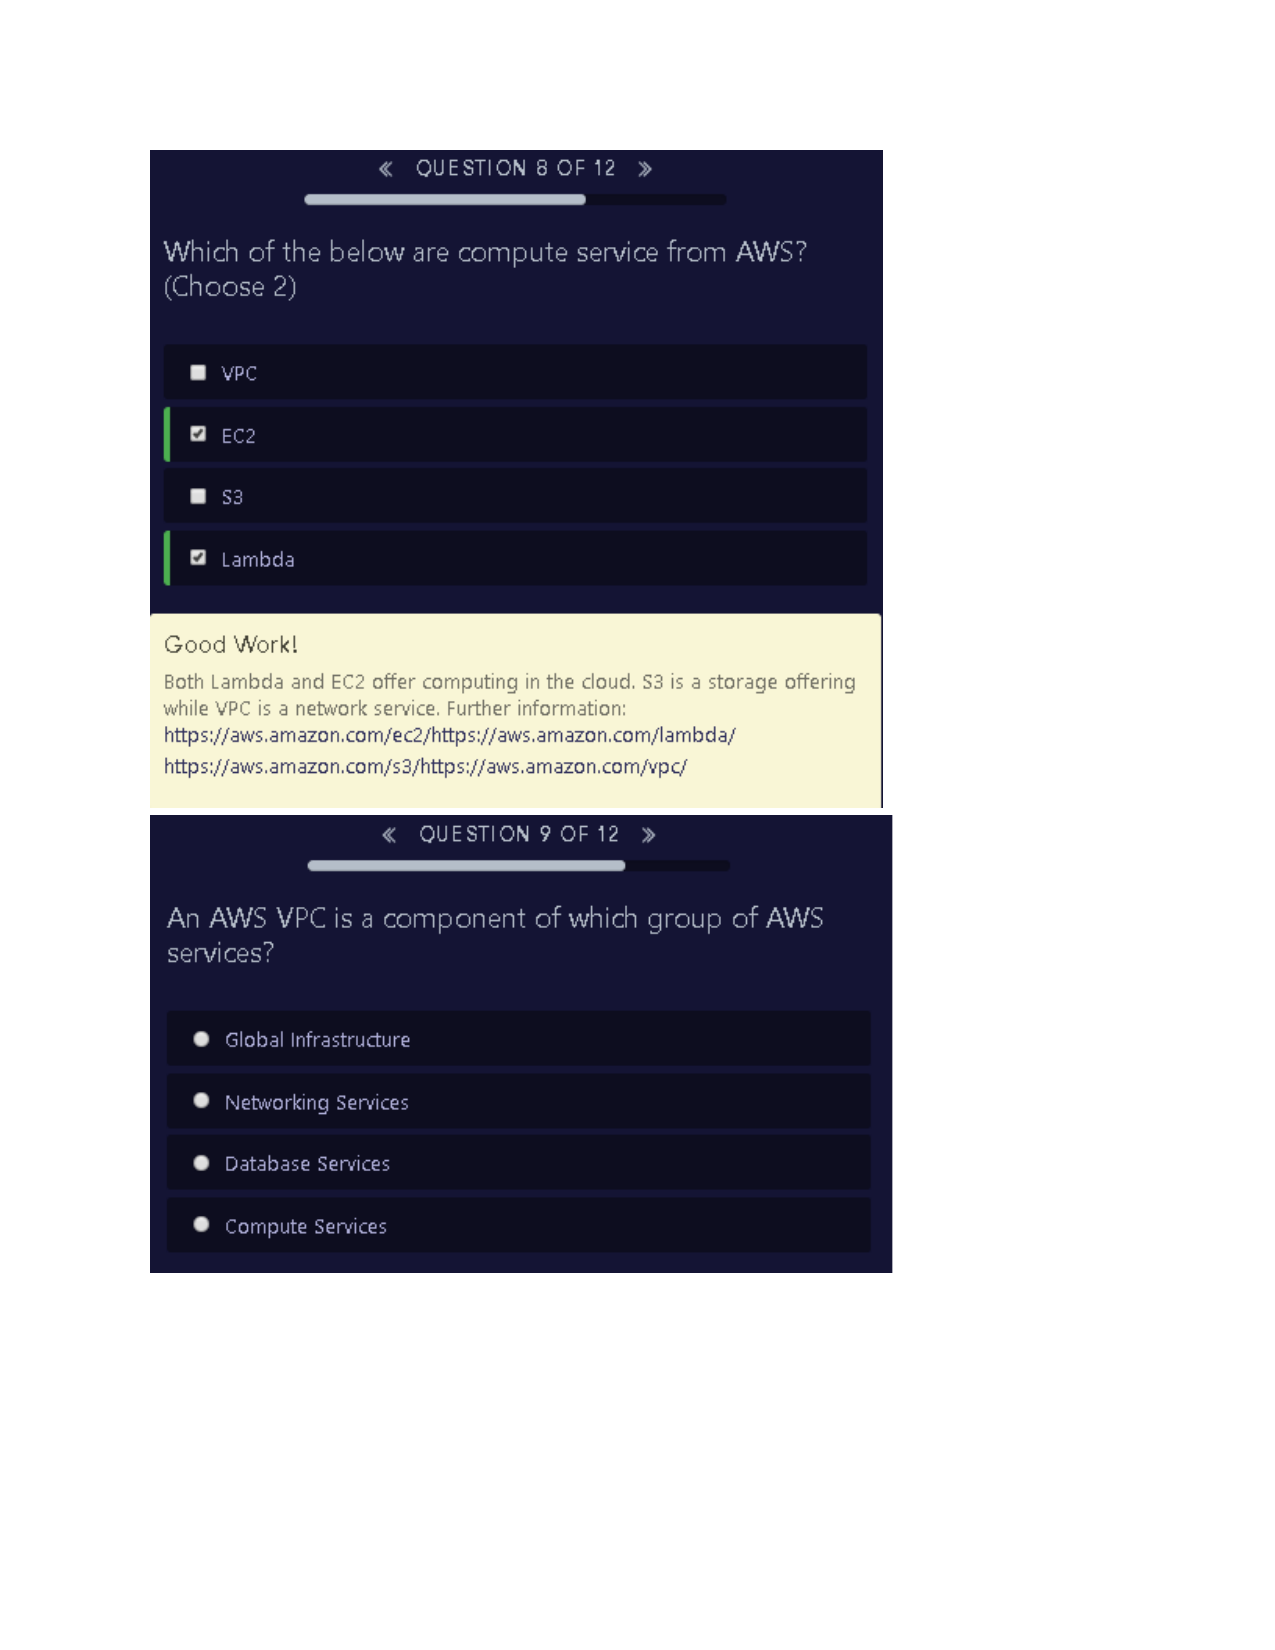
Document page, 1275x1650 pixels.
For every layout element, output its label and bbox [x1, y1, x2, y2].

picture [150, 815, 893, 1273]
picture [150, 150, 883, 808]
